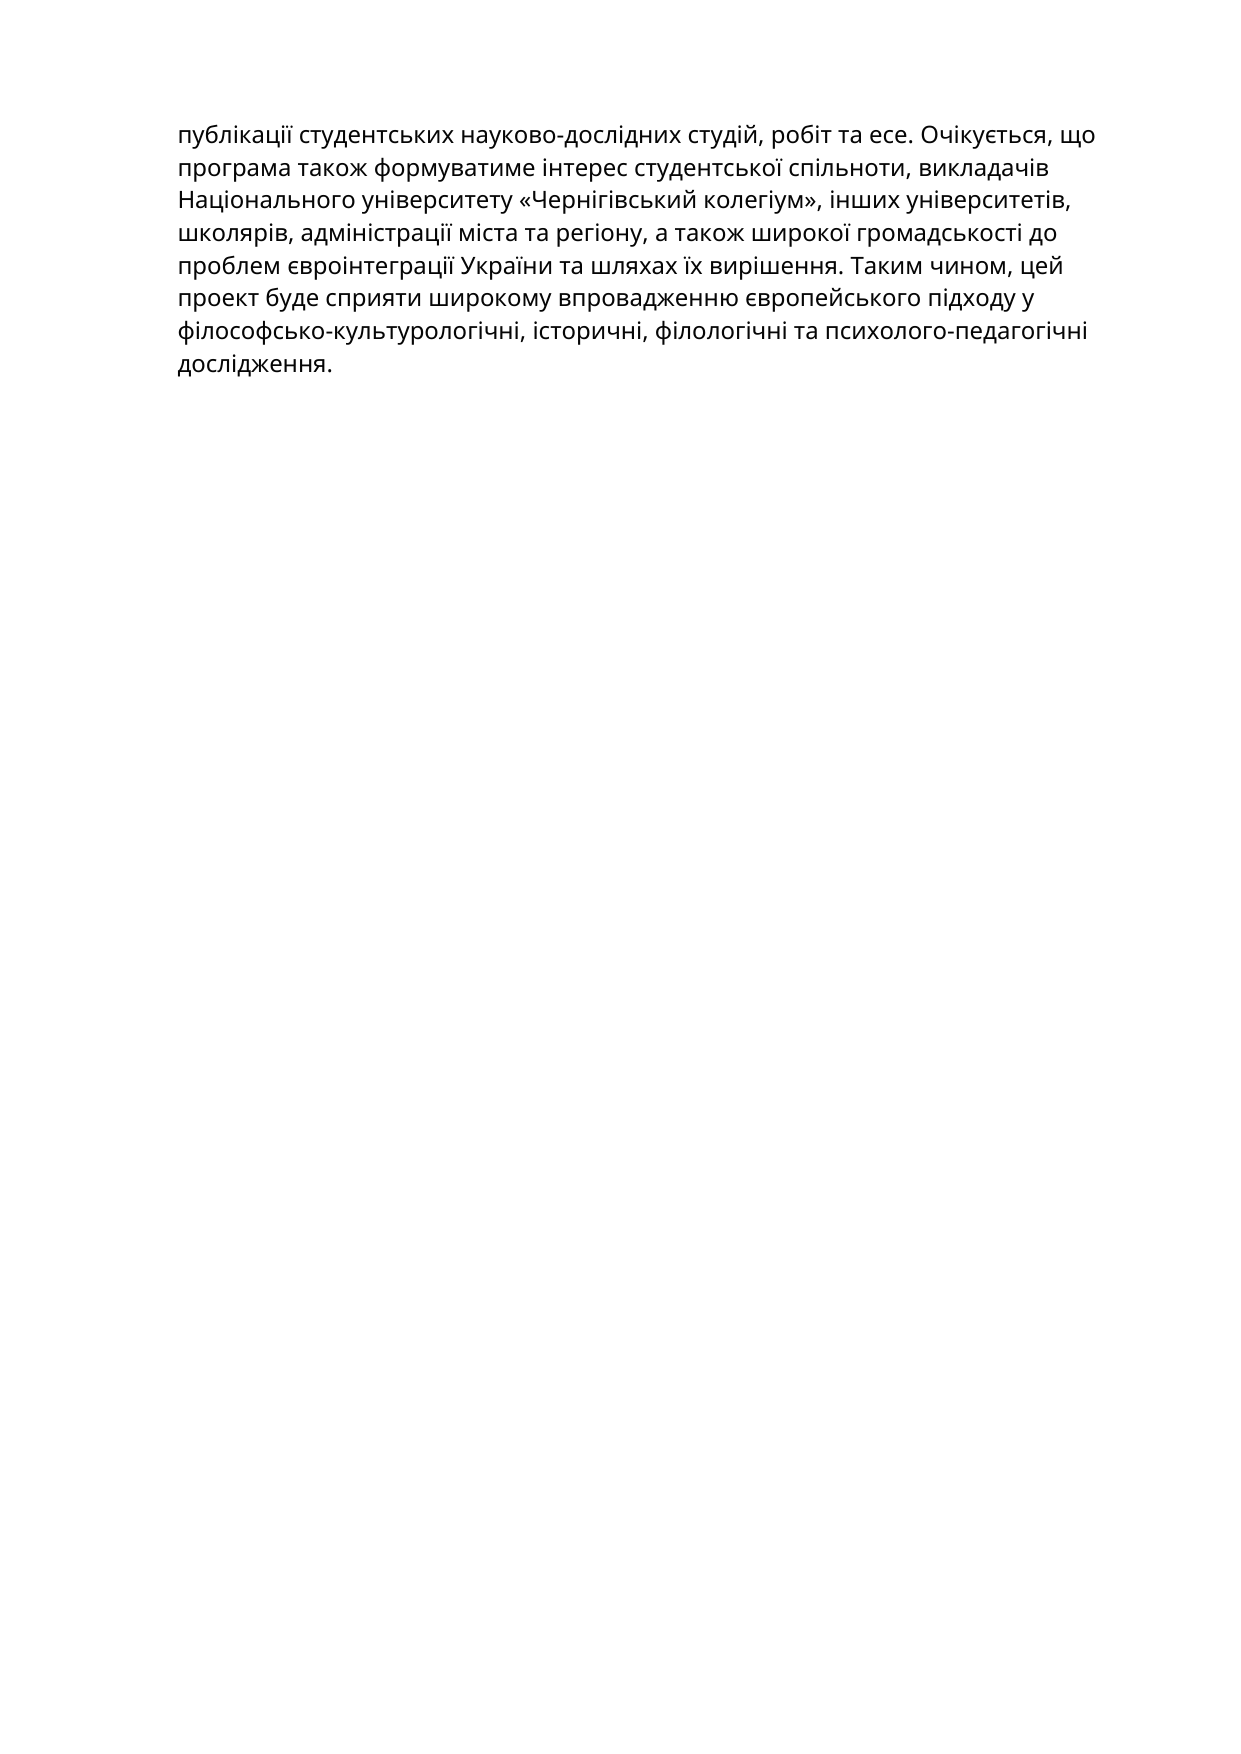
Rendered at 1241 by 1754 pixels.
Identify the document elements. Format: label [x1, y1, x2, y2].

text [177, 118, 1152, 379]
